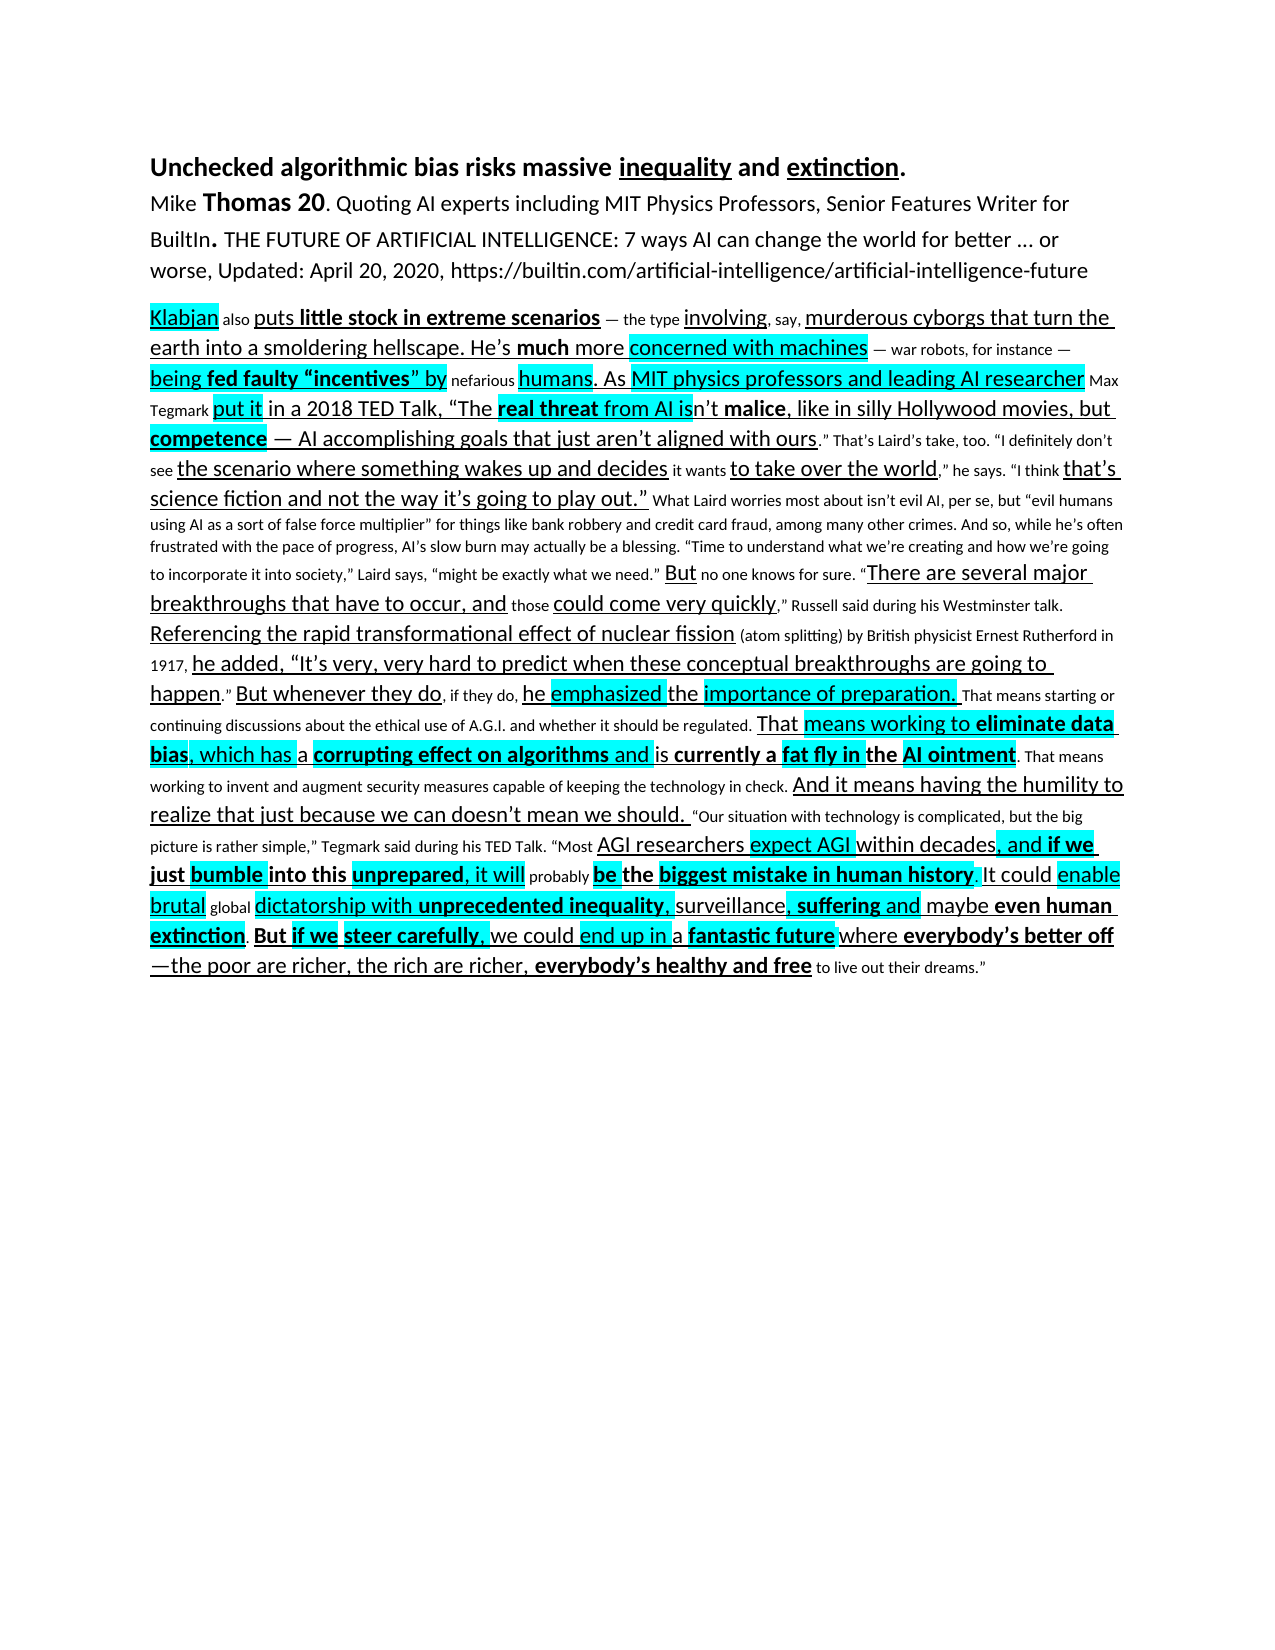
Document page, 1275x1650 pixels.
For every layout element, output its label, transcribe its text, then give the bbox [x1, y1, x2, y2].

text Klabjan also puts little stock in extreme scenarios — the type involving, say, murderous cyborgs that turn the earth into a smoldering hellscape. He’s much more concerned with machines — war robots, for instance — being fed faulty “incentives” by nefarious humans. As MIT physics professors and leading AI researcher Max Tegmark put it in a 2018 TED Talk, “The real threat from AI isn’t malice, like in silly Hollywood movies, but competence — AI accomplishing goals that just aren’t aligned with ours.” That’s Laird’s take, too. “I definitely don’t see the scenario where something wakes up and decides it wants to take over the world,” he says. “I think that’s science fiction and not the way it’s going to play out.” What Laird worries most about isn’t evil AI, per se, but “evil humans using AI as a sort of false force multiplier” for things like bank robbery and credit card fraud, among many other crimes. And so, while he’s often frustrated with the pace of progress, AI’s slow burn may actually be a blessing. “Time to understand what we’re creating and how we’re going to incorporate it into society,” Laird says, “might be exactly what we need.” But no one knows for sure. “There are several major breakthroughs that have to occur, and those could come very quickly,” Russell said during his Westminster talk. Referencing the rapid transformational effect of nuclear fission (atom splitting) by British physicist Ernest Rutherford in 1917, he added, “It’s very, very hard to predict when these conceptual breakthroughs are going to happen.” But whenever they do, if they do, he emphasized the importance of preparation. That means starting or continuing discussions about the ethical use of A.G.I. and whether it should be regulated. That means working to eliminate data bias, which has a corrupting effect on algorithms and is currently a fat fly in the AI ointment. That means working to invent and augment security measures capable of keeping the technology in check. And it means having the humility to realize that just because we can doesn’t mean we should. “Our situation with technology is complicated, but the big picture is rather simple,” Tegmark said during his TED Talk. “Most AGI researchers expect AGI within decades, and if we just bumble into this unprepared, it will probably be the biggest mistake in human history. It could enable brutal global dictatorship with unprecedented inequality, surveillance, suffering and maybe even human extinction. But if we steer carefully, we could end up in a fantastic future where everybody’s better off—the poor are richer, the rich are richer, everybody’s healthy and free to live out their dreams.” [150, 303, 1125, 979]
subtitle Unchecked algorithmic bias risks massive inequality and extinction. [150, 150, 1125, 183]
text Mike Thomas 20. Quoting AI experts including MIT Physics Professors, Senior Features Writer for BuiltIn. THE FUTURE OF ARTIFICIAL INTELLIGENCE: 7 ways AI can change the world for better ... or worse, Updated: April 20, 2020, https://builtin.com/artificial-intelligence/artificial-intelligence-future [150, 186, 1125, 284]
